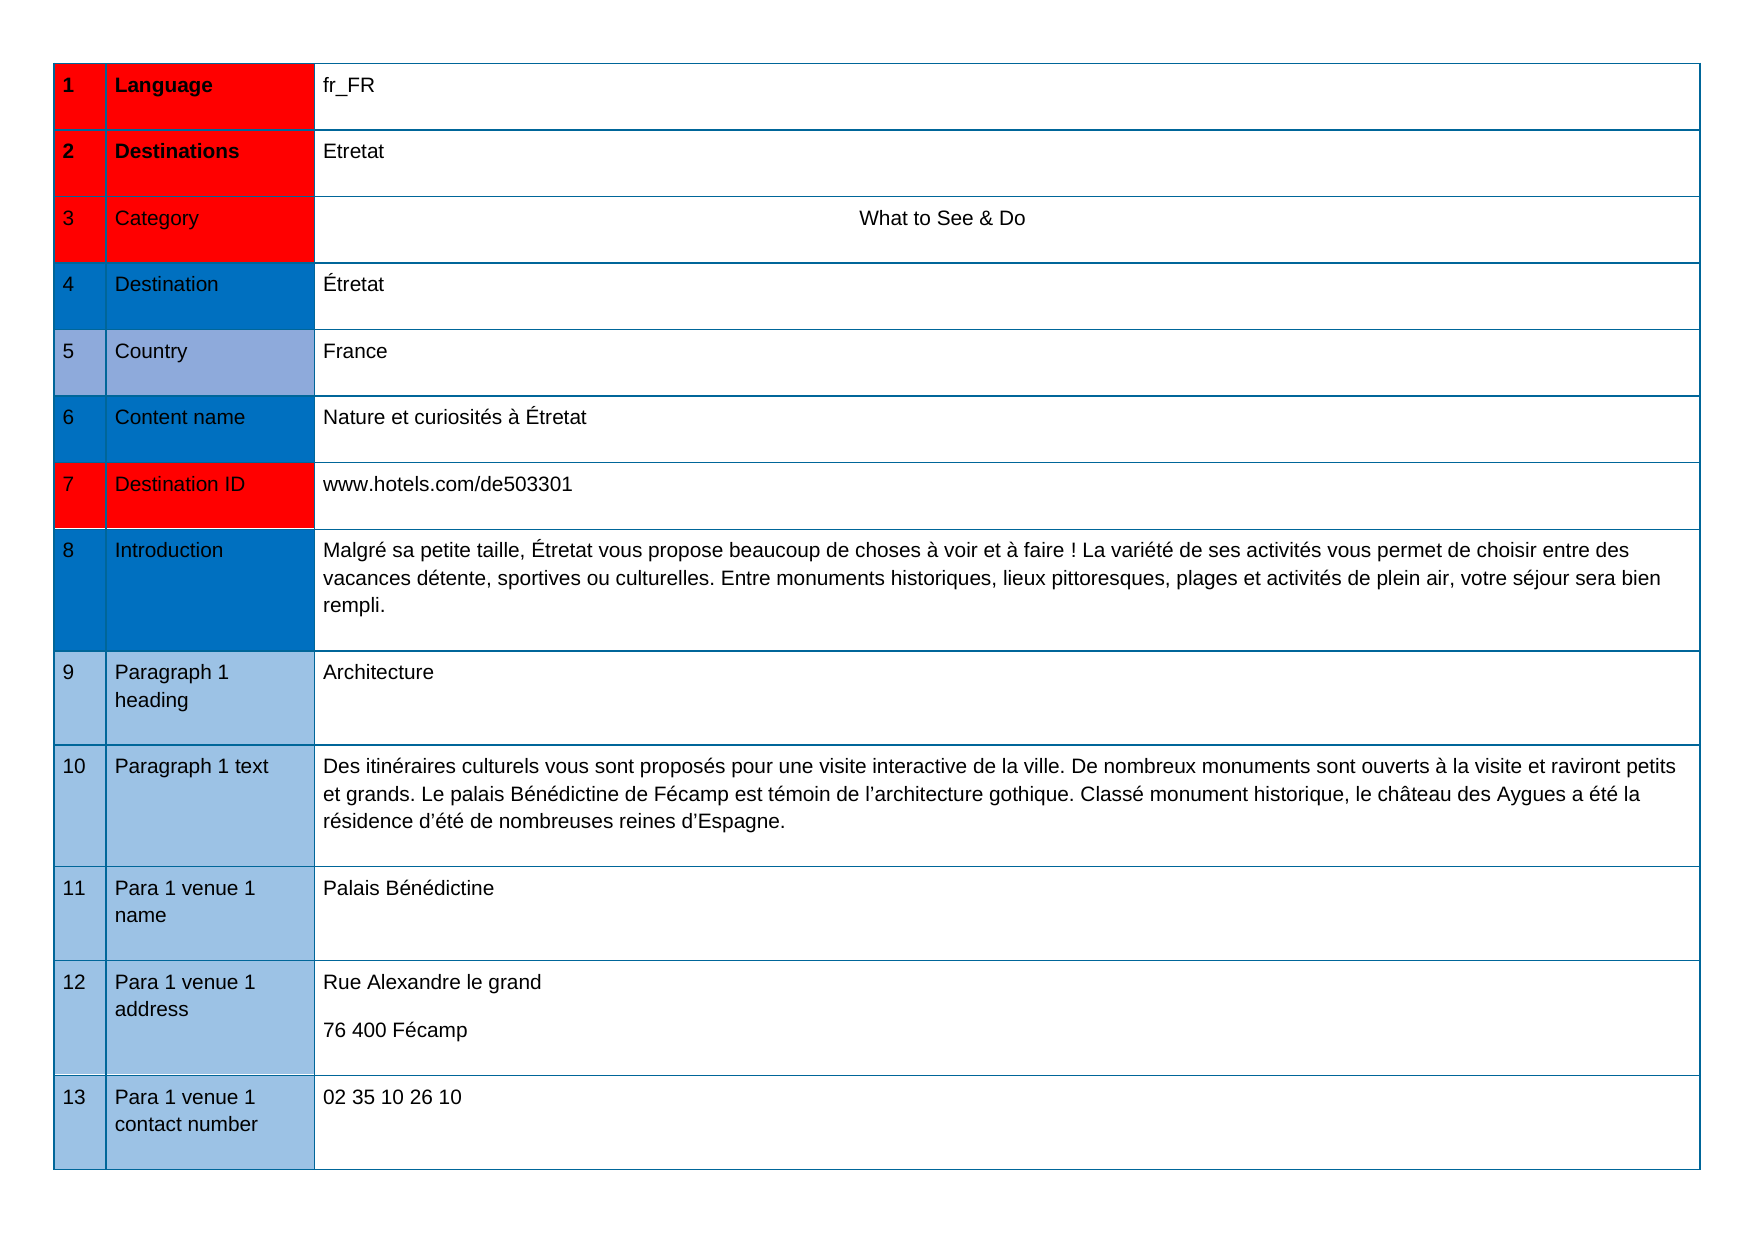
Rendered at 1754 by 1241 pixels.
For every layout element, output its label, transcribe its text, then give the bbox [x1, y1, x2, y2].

table_cell Destination [107, 264, 314, 329]
table_cell What to See & Do [315, 197, 1699, 262]
table_cell Introduction [107, 530, 314, 650]
table_header Language [107, 64, 314, 129]
table_cell Nature et curiosités à Étretat [315, 397, 1699, 462]
table_cell 4 [55, 264, 105, 329]
table_cell Content name [107, 397, 314, 462]
table_cell 6 [55, 397, 105, 462]
table_cell Architecture [315, 652, 1699, 744]
table_header 1 [55, 64, 105, 129]
table_cell Étretat [315, 264, 1699, 329]
table_cell 2 [55, 131, 105, 196]
table_cell 02 35 10 26 10 [315, 1076, 1699, 1169]
table_cell Paragraph 1 text [107, 746, 314, 866]
table_cell 3 [55, 197, 105, 262]
table_cell Para 1 venue 1 name [107, 867, 314, 960]
table_cell Des itinéraires culturels vous sont proposés pour une visite interactive de la ville. De nombreux monuments sont ouverts à la visite et raviront petits et grands. Le palais Bénédictine de Fécamp est témoin de l’architecture gothique. Classé monument historique, le château des Aygues a été la résidence d’été de nombreuses reines d’Espagne. [315, 746, 1699, 866]
table_cell Category [107, 197, 314, 262]
table_cell Palais Bénédictine [315, 867, 1699, 960]
table_header fr_FR [315, 64, 1699, 129]
table_cell Destination ID [107, 463, 314, 528]
table_cell 9 [55, 652, 105, 744]
table_cell 8 [55, 530, 105, 650]
table_cell Destinations [107, 131, 314, 196]
table_cell 10 [55, 746, 105, 866]
table_cell Malgré sa petite taille, Étretat vous propose beaucoup de choses à voir et à faire ! La variété de ses activités vous permet de choisir entre des vacances détente, sportives ou culturelles. Entre monuments historiques, lieux pittoresques, plages et activités de plein air, votre séjour sera bien rempli. [315, 530, 1699, 650]
table_cell 5 [55, 330, 105, 395]
table_cell 11 [55, 867, 105, 960]
table_cell 13 [55, 1076, 105, 1169]
table_cell Country [107, 330, 314, 395]
table_cell Paragraph 1 heading [107, 652, 314, 744]
table_cell Para 1 venue 1 address [107, 961, 314, 1074]
table_cell France [315, 330, 1699, 395]
table_cell www.hotels.com/de503301 [315, 463, 1699, 528]
table_cell 12 [55, 961, 105, 1074]
table_cell Rue Alexandre le grand 76 400 Fécamp [315, 961, 1699, 1074]
table_cell Etretat [315, 131, 1699, 196]
table_cell Para 1 venue 1 contact number [107, 1076, 314, 1169]
table_cell 7 [55, 463, 105, 528]
